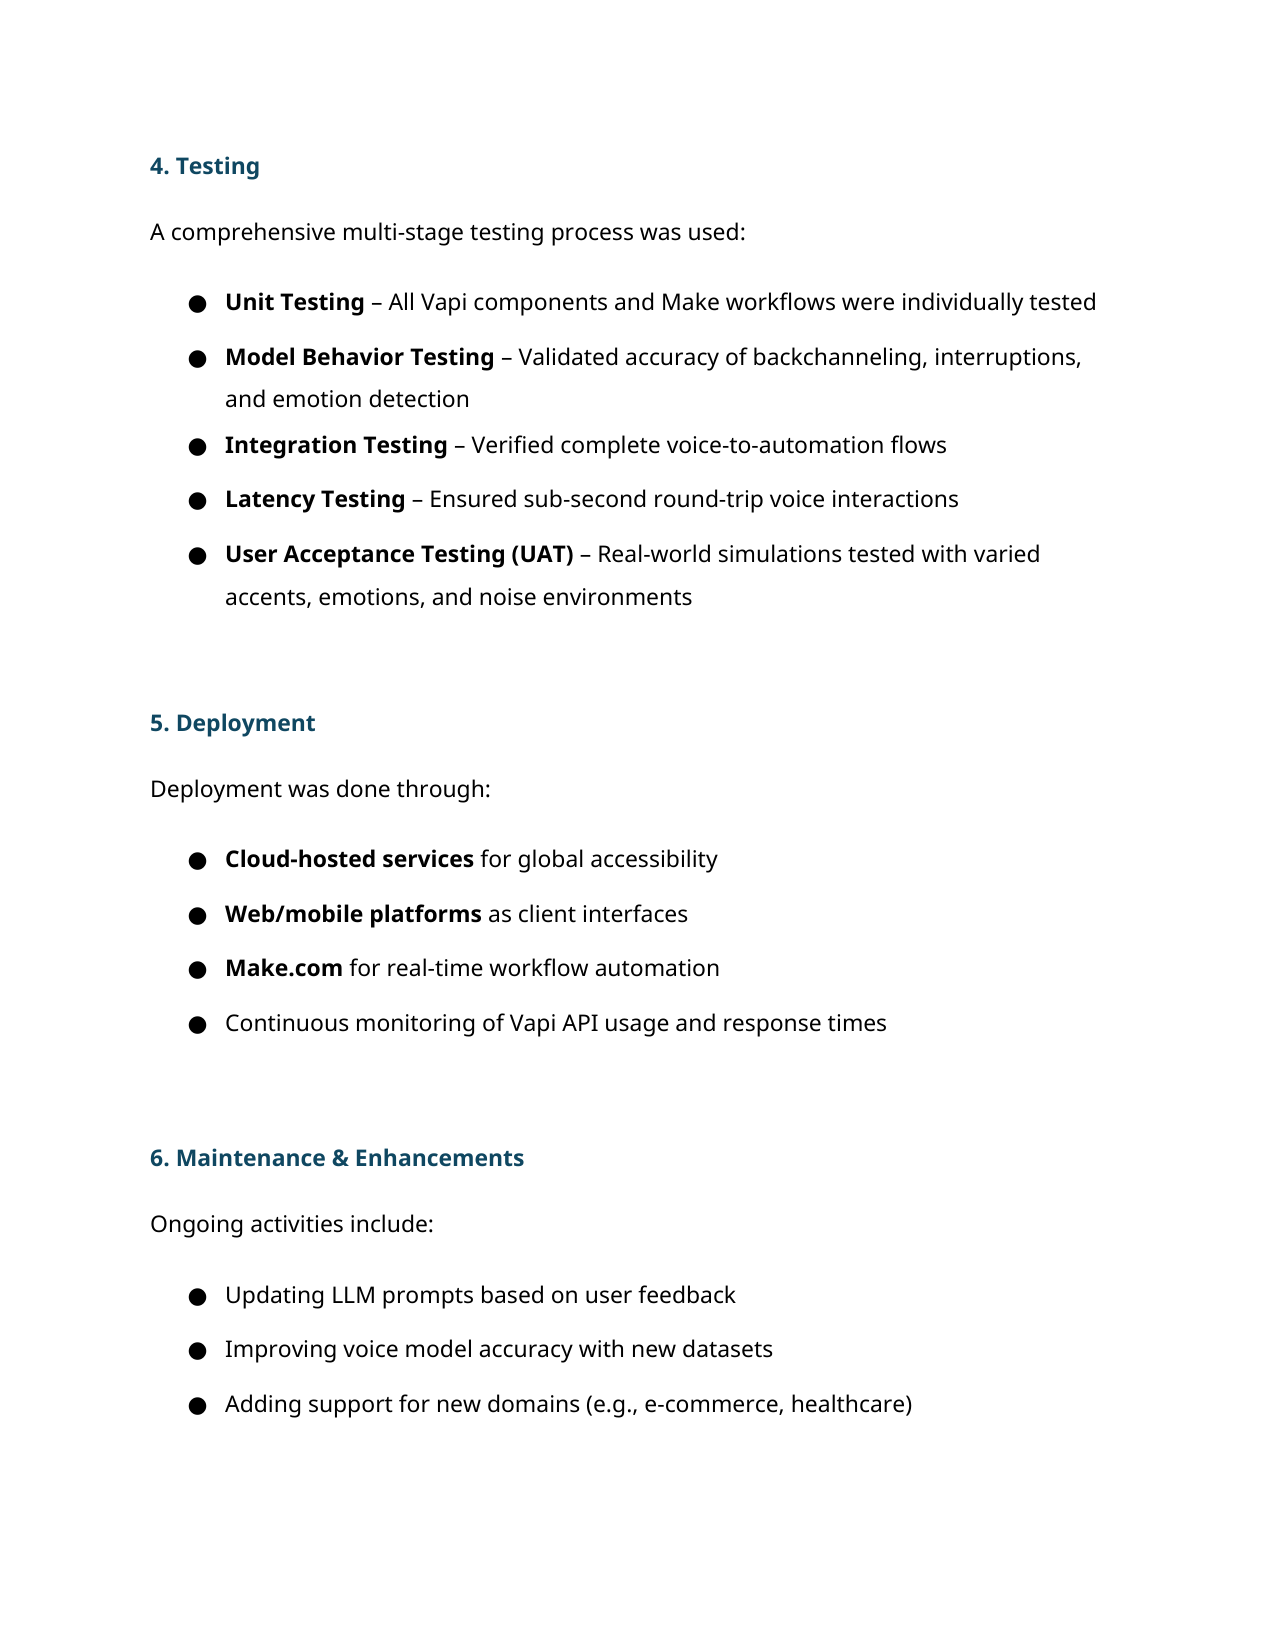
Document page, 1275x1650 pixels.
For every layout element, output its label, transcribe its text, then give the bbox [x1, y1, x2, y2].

list Cloud-hosted services for global accessibility [187, 834, 1125, 881]
subtitle 5. Deployment [150, 707, 1125, 738]
list User Acceptance Testing (UAT) – Real-world simulations tested with varied accents, emotions, and noise environments [187, 528, 1125, 612]
list Updating LLM prompts based on user feedback [187, 1269, 1125, 1316]
subtitle 6. Maintenance & Enhancements [150, 1142, 1125, 1174]
list Unit Testing – All Vapi components and Make workflows were individually tested [187, 277, 1125, 324]
text A comprehensive multi-stage testing process was used: [150, 216, 1125, 247]
text Ongoing activities include: [150, 1208, 1125, 1239]
list Make.com for real-time workflow automation [187, 943, 1125, 990]
list Continuous monitoring of Vapi API usage and response times [187, 997, 1125, 1044]
list Web/mobile platforms as client interfaces [187, 888, 1125, 935]
list Model Behavior Testing – Validated accuracy of backchanneling, interruptions, and emotion detection [187, 331, 1125, 414]
list Improving voice model accuracy with new datasets [187, 1324, 1125, 1371]
list Latency Testing – Ensured sub-second round-trip voice interactions [187, 474, 1125, 521]
list Adding support for new domains (e.g., e-commerce, healthcare) [187, 1378, 1125, 1425]
list Integration Testing – Verified complete voice-to-automation flows [187, 419, 1125, 466]
subtitle 4. Testing [150, 150, 1125, 181]
text Deployment was done through: [150, 773, 1125, 804]
